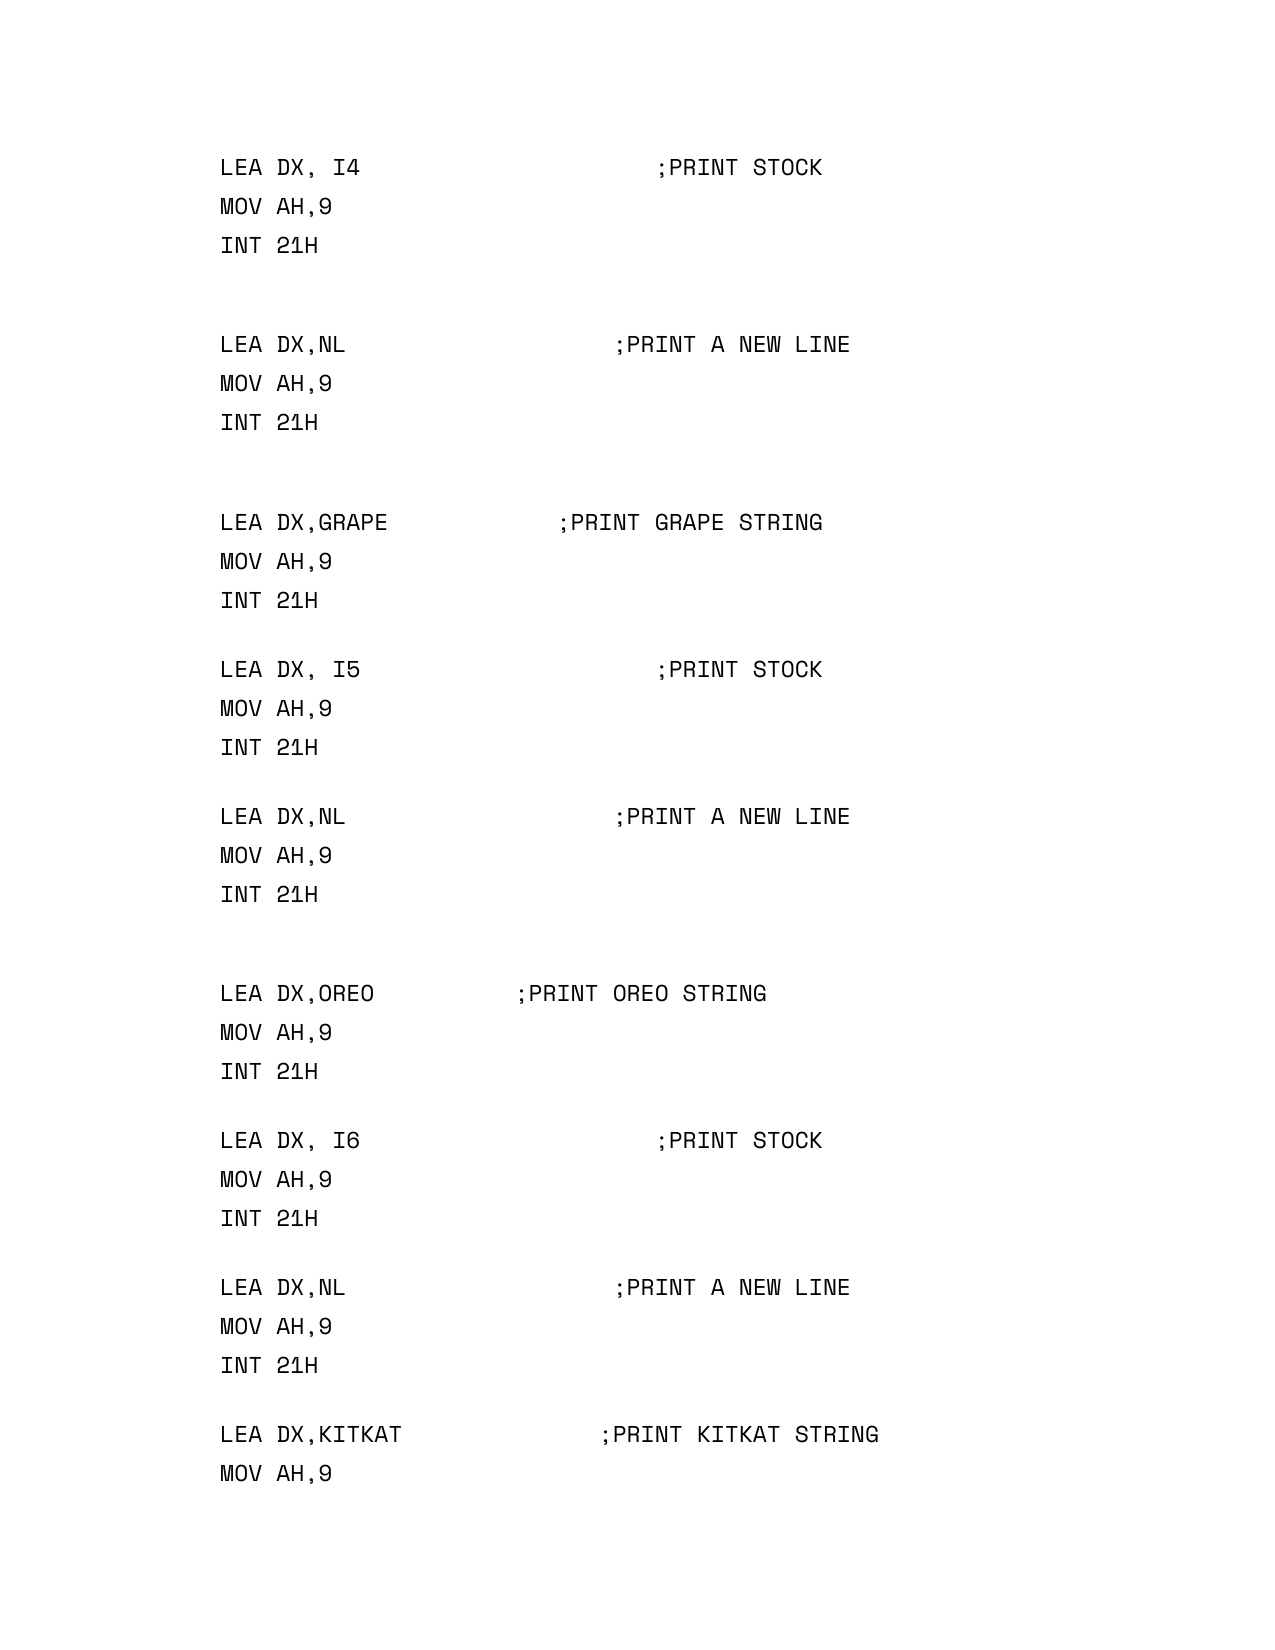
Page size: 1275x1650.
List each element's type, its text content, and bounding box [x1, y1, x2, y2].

text MOV AH,9 [150, 366, 1125, 400]
text LEA DX, I4 ;PRINT STOCK [150, 150, 1125, 184]
text INT 21H [150, 729, 1125, 763]
text LEA DX,NL ;PRINT A NEW LINE [150, 799, 1125, 833]
text INT 21H [150, 228, 1125, 262]
text MOV AH,9 [150, 543, 1125, 577]
text MOV AH,9 [150, 838, 1125, 872]
text MOV AH,9 [150, 1456, 1125, 1490]
text MOV AH,9 [150, 691, 1125, 724]
text LEA DX,OREO ;PRINT OREO STRING [150, 976, 1125, 1010]
text MOV AH,9 [150, 189, 1125, 223]
text INT 21H [150, 405, 1125, 439]
text MOV AH,9 [150, 1162, 1125, 1196]
text LEA DX,KITKAT ;PRINT KITKAT STRING [150, 1417, 1125, 1451]
text INT 21H [150, 582, 1125, 616]
text LEA DX,NL ;PRINT A NEW LINE [150, 1270, 1125, 1304]
text LEA DX,NL ;PRINT A NEW LINE [150, 327, 1125, 361]
text INT 21H [150, 1054, 1125, 1088]
text LEA DX, I5 ;PRINT STOCK [150, 652, 1125, 686]
text MOV AH,9 [150, 1015, 1125, 1049]
text INT 21H [150, 1348, 1125, 1382]
text INT 21H [150, 1201, 1125, 1235]
text LEA DX,GRAPE ;PRINT GRAPE STRING [150, 504, 1125, 538]
text INT 21H [150, 877, 1125, 911]
text MOV AH,9 [150, 1309, 1125, 1343]
text LEA DX, I6 ;PRINT STOCK [150, 1123, 1125, 1157]
